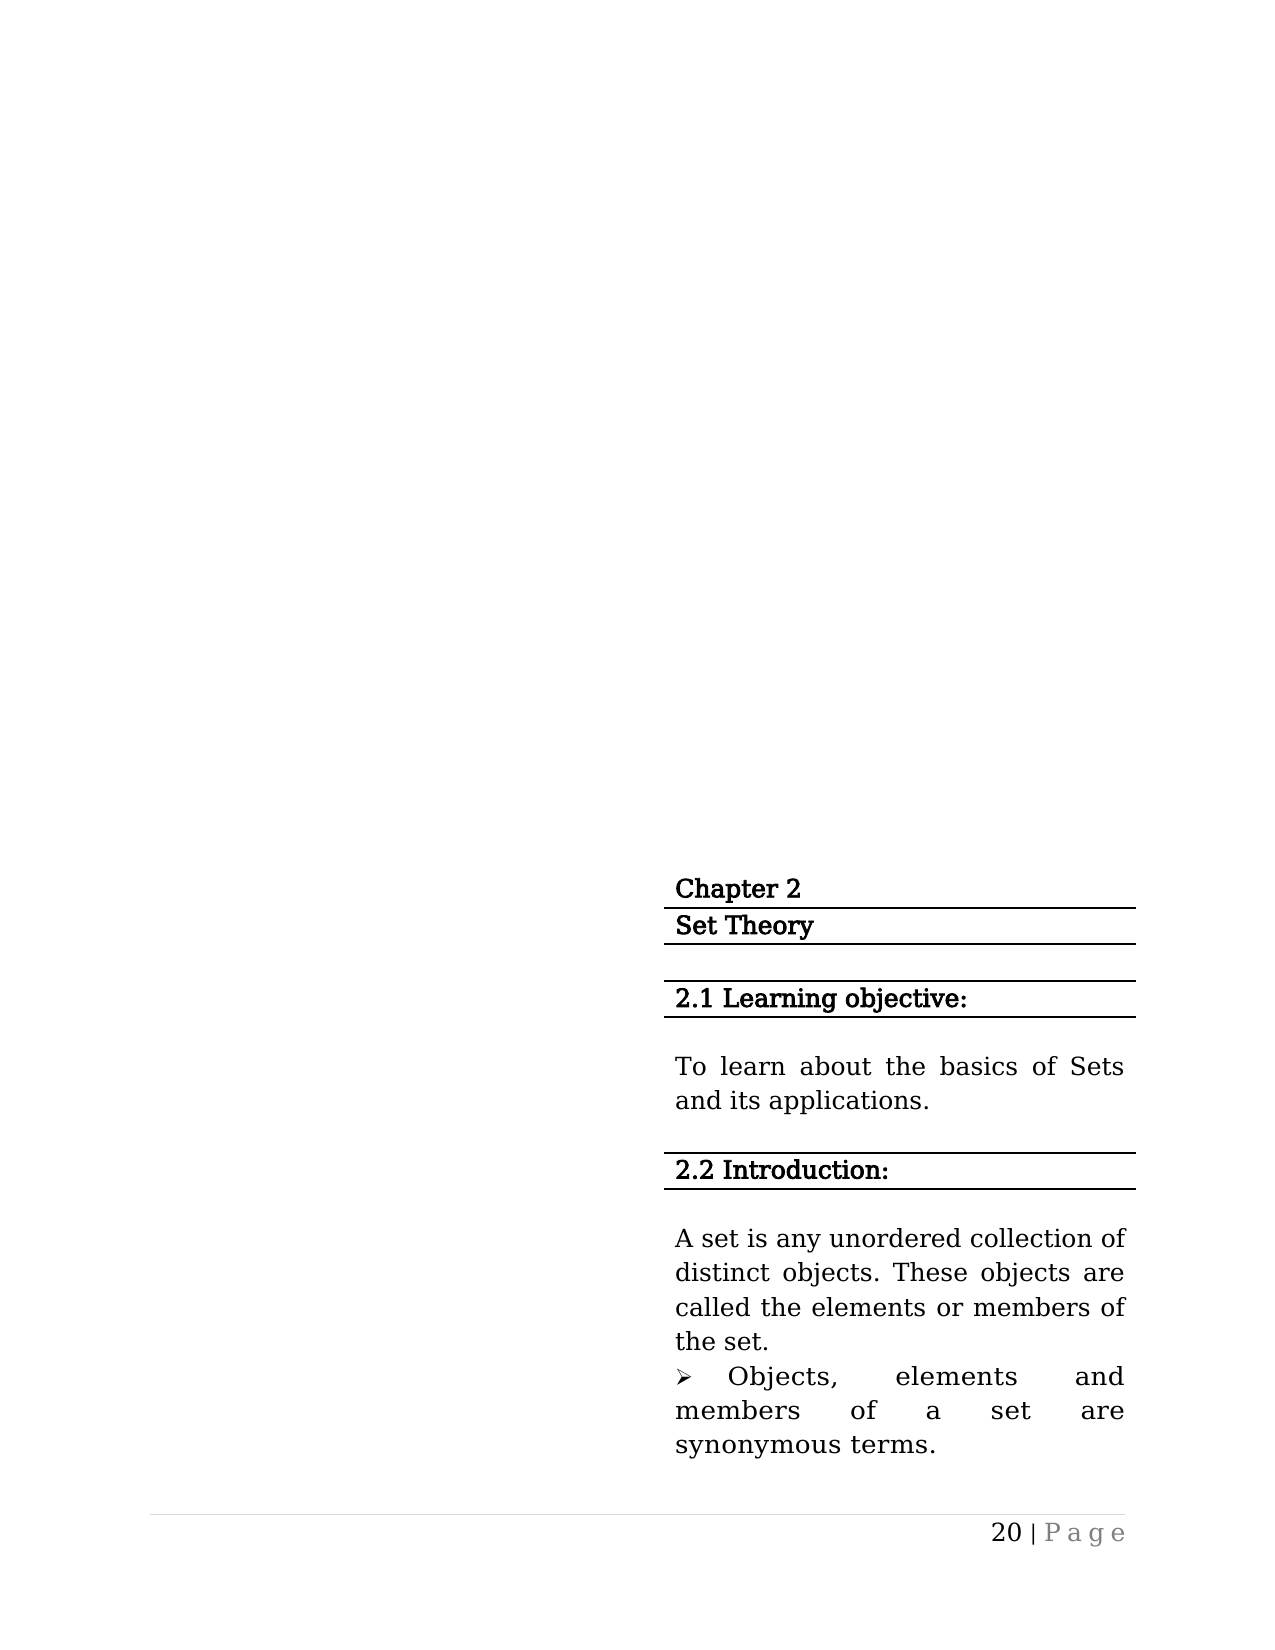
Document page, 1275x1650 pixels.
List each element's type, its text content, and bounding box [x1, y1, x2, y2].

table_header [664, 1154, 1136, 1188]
text A set is any unordered collection of distinct objects. These objects are called the elements or members of the set. [675, 1222, 1125, 1356]
text To learn about the basics of Sets and its applications. [675, 1051, 1125, 1115]
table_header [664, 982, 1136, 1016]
list Objects, elements and members of a set are synonymous terms. [675, 1360, 1125, 1459]
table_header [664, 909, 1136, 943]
text Chapter 2 [675, 839, 1125, 902]
